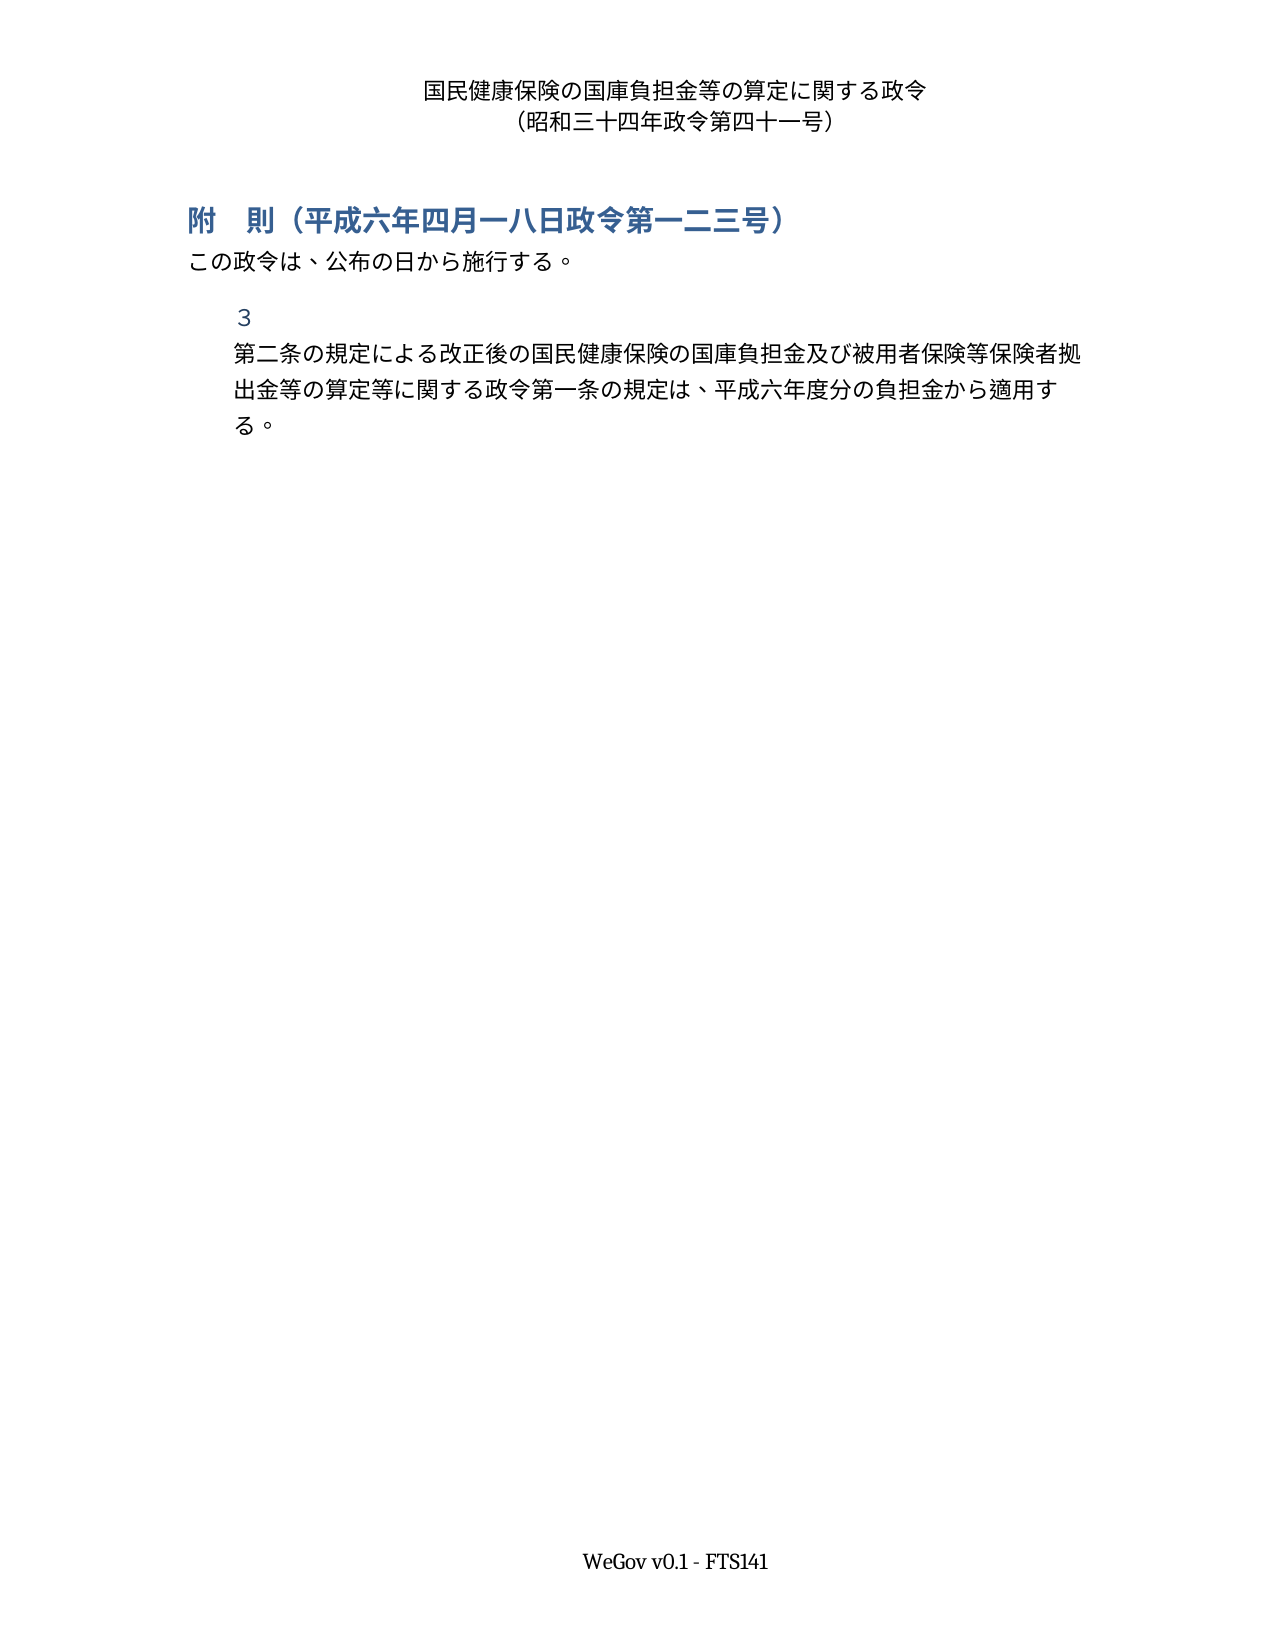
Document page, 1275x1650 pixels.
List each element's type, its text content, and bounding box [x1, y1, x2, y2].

subtitle ３ [233, 302, 1087, 334]
text 第二条の規定による改正後の国民健康保険の国庫負担金及び被用者保険等保険者拠出金等の算定等に関する政令第一条の規定は、平成六年度分の負担金から適用する。 [233, 338, 1087, 441]
text この政令は、公布の日から施行する。 [187, 246, 1087, 277]
subtitle 附 則（平成六年四月一八日政令第一二三号） [187, 200, 1087, 240]
